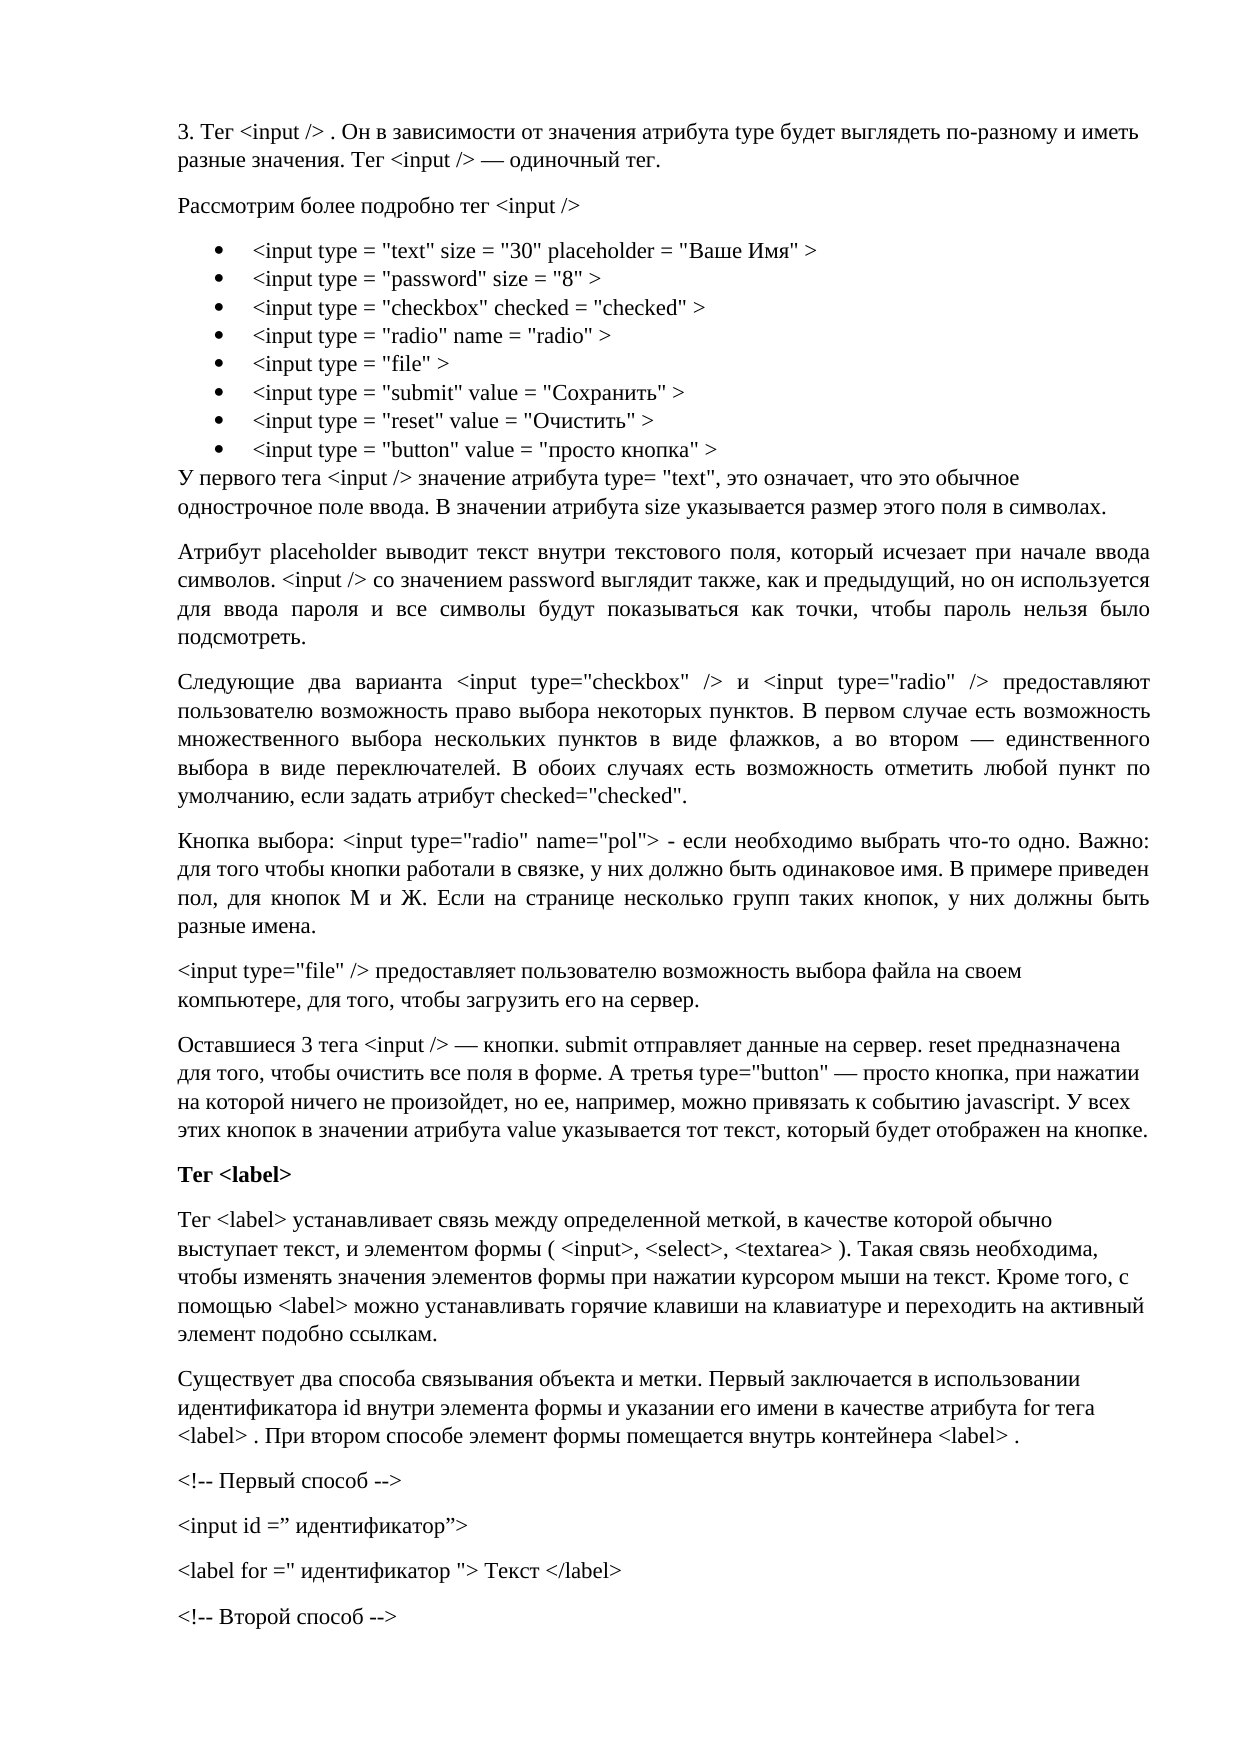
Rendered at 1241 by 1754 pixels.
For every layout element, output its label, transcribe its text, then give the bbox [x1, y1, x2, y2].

list <input type = "reset" value = "Очистить" > [215, 407, 1152, 434]
list <input type = "submit" value = "Сохранить" > [215, 379, 1152, 405]
text <label for =" идентификатор "> Текст </label> [177, 1558, 1152, 1584]
text Существует два способа связывания объекта и метки. Первый заключается в использовании идентификатора id внутри элемента формы и указании его имени в качестве атрибута for тега <label> . При втором способе элемент формы помещается внутрь контейнера <label> . [177, 1365, 1152, 1449]
text <input type="file" /> предоставляет пользователю возможность выбора файла на своем компьютере, для того, чтобы загрузить его на сервер. [177, 957, 1152, 1012]
text <!-- Второй способ --> [177, 1603, 1152, 1629]
text У первого тега <input /> значение атрибута type= "text", это означает, что это обычное однострочное поле ввода. В значении атрибута size указывается размер этого поля в символах. [177, 464, 1152, 519]
text Тег <label> устанавливает связь между определенной меткой, в качестве которой обычно выступает текст, и элементом формы ( <input>, <select>, <textarea> ). Такая связь необходима, чтобы изменять значения элементов формы при нажатии курсором мыши на текст. Кроме того, с помощью <label> можно устанавливать горячие клавиши на клавиатуре и переходить на активный элемент подобно ссылкам. [177, 1207, 1152, 1347]
list <input type = "file" > [215, 351, 1152, 377]
text Тег <label> [177, 1161, 1152, 1188]
text Оставшиеся 3 тега <input /> — кнопки. submit отправляет данные на сервер. reset предназначена для того, чтобы очистить все поля в форме. А третья type="button" — просто кнопка, при нажатии на которой ничего не произойдет, но ее, например, можно привязать к событию javascript. У всех этих кнопок в значении атрибута value указывается тот текст, который будет отображен на кнопке. [177, 1031, 1152, 1143]
text Рассмотрим более подробно тег <input /> [177, 192, 1152, 218]
list <input type = "text" size = "30" placeholder = "Ваше Имя" > [215, 237, 1152, 263]
list <input type = "checkbox" checked = "checked" > [215, 294, 1152, 320]
list <input type = "password" size = "8" > [215, 265, 1152, 292]
text <!-- Первый способ --> [177, 1467, 1152, 1494]
text 3. Тег <input /> . Он в зависимости от значения атрибута type будет выглядеть по-разному и иметь разные значения. Тег <input /> — одиночный тег. [177, 118, 1152, 173]
list <input type = "radio" name = "radio" > [215, 322, 1152, 348]
list <input type = "button" value = "просто кнопка" > [215, 436, 1152, 462]
text Кнопка выбора: <input type="radio" name="pol"> - если необходимо выбрать что-то одно. Важно: для того чтобы кнопки работали в связке, у них должно быть одинаковое имя. В примере приведен пол, для кнопок М и Ж. Если на странице несколько групп таких кнопок, у них должны быть разные имена. [177, 827, 1152, 939]
text <input id =” идентификатор”> [177, 1512, 1152, 1539]
text Следующие два варианта <input type="checkbox" /> и <input type="radio" /> предоставляют пользователю возможность право выбора некоторых пунктов. В первом случае есть возможность множественного выбора нескольких пунктов в виде флажков, а во втором — единственного выбора в виде переключателей. В обоих случаях есть возможность отметить любой пункт по умолчанию, если задать атрибут checked="checked". [177, 668, 1152, 808]
text Атрибут placeholder выводит текст внутри текстового поля, который исчезает при начале ввода символов. <input /> со значением password выглядит также, как и предыдущий, но он используется для ввода пароля и все символы будут показываться как точки, чтобы пароль нельзя было подсмотреть. [177, 538, 1152, 649]
